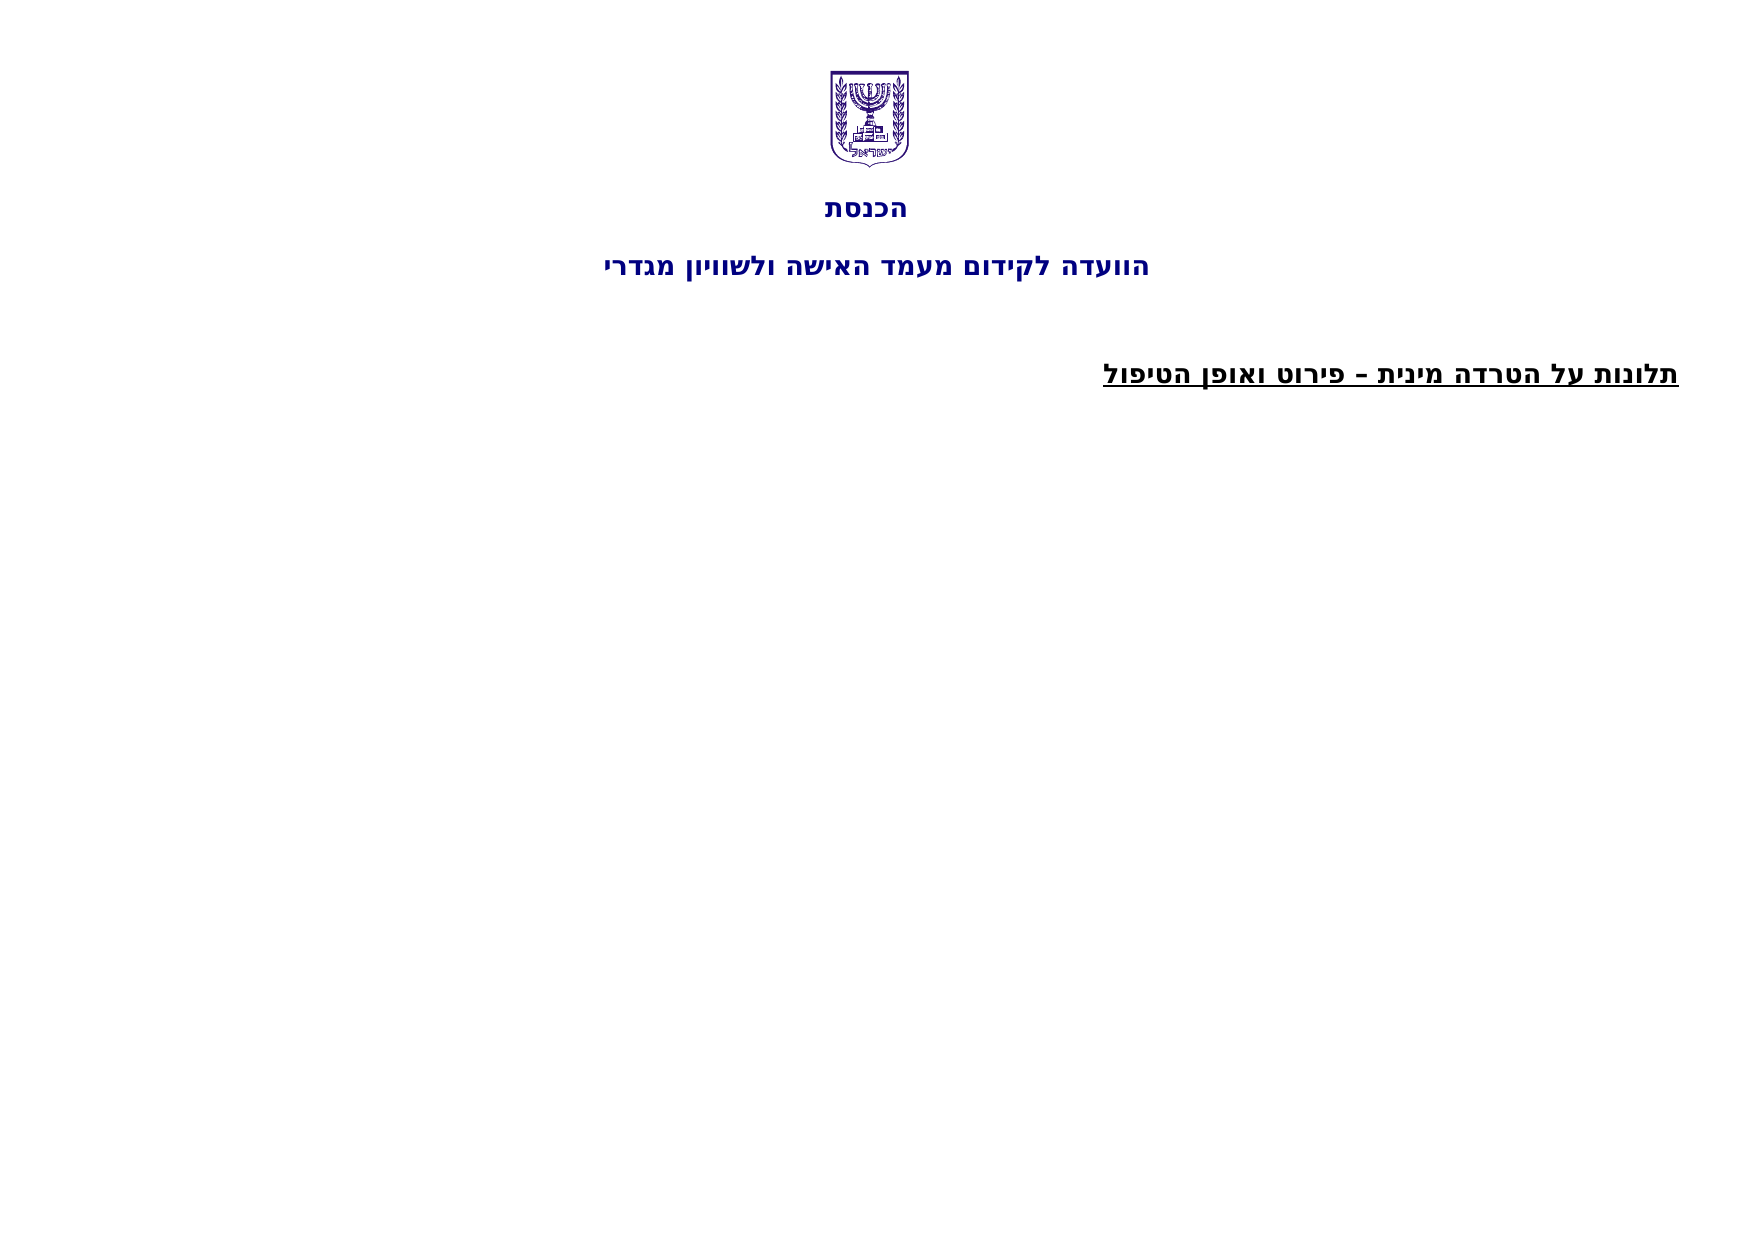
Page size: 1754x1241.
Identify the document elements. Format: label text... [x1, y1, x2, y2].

text תלונות על הטרדה מינית – פירוט ואופן הטיפול [75, 358, 1679, 390]
